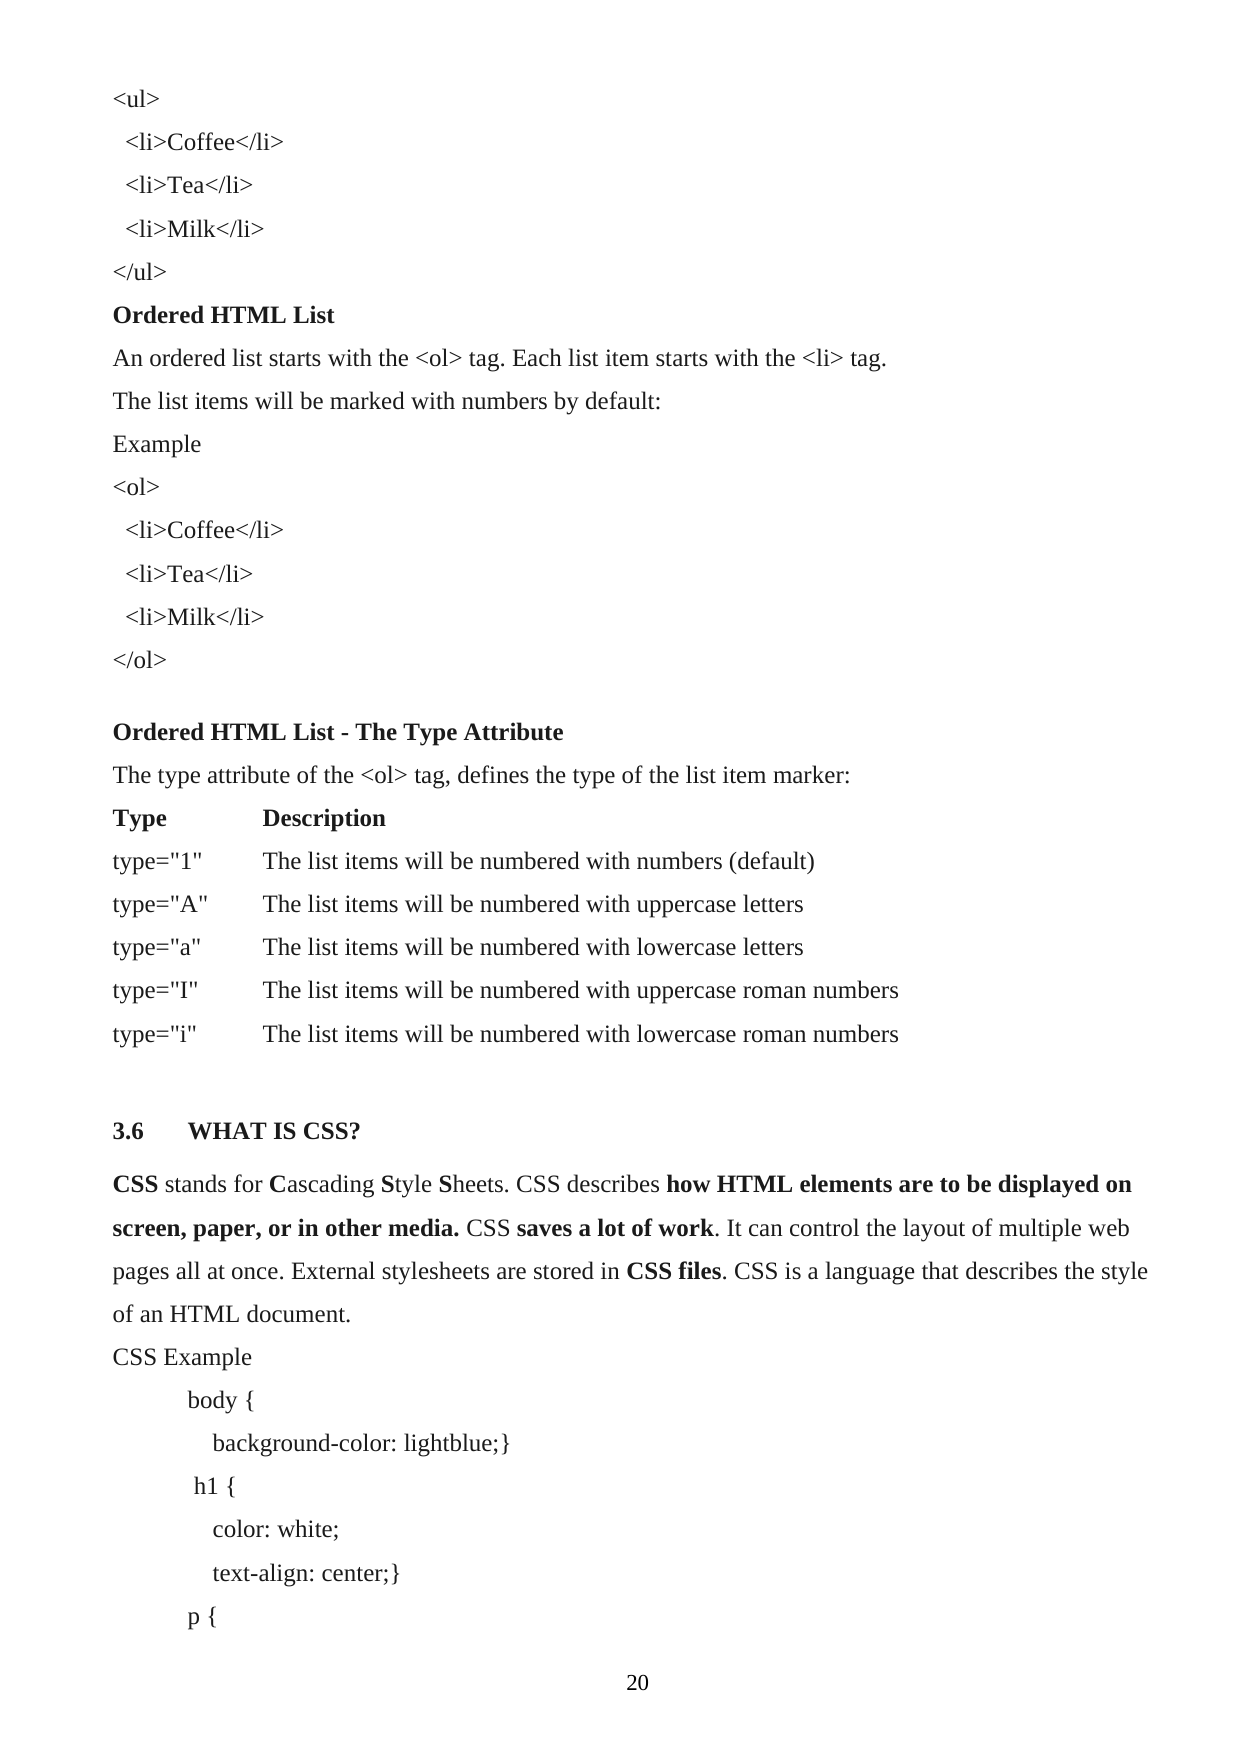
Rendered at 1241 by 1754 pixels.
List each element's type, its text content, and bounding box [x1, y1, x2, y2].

text <ul> [112, 84, 1162, 113]
text The type attribute of the <ol> tag, defines the type of the list item marker: [112, 760, 1162, 789]
text <li>Coffee</li> [112, 127, 1162, 156]
text An ordered list starts with the <ol> tag. Each list item starts with the <li> tag. [112, 343, 1162, 372]
text <li>Tea</li> [112, 559, 1162, 587]
text Ordered HTML List - The Type Attribute [112, 717, 1162, 746]
subtitle CSS Example [112, 1342, 1162, 1371]
text <li>Coffee</li> [112, 516, 1162, 544]
text </ul> [112, 257, 1162, 286]
text <li>Milk</li> [112, 214, 1162, 242]
text Type Description [112, 803, 1162, 832]
text Example [112, 429, 1162, 458]
text Ordered HTML List [112, 300, 1162, 329]
text <li>Tea</li> [112, 171, 1162, 199]
text <li>Milk</li> [112, 602, 1162, 631]
text type="A" The list items will be numbered with uppercase letters [112, 889, 1162, 918]
text 3.6 What is CSS? [112, 1116, 1162, 1144]
text CSS stands for Cascading Style Sheets. CSS describes how HTML elements are to be displayed on screen, paper, or in other media. CSS saves a lot of work. It can control the layout of multiple web pages all at once. External stylesheets are stored in CSS files. CSS is a language that describes the style of an HTML document. [112, 1169, 1162, 1328]
text <ol> [112, 472, 1162, 501]
text type="1" The list items will be numbered with numbers (default) [112, 846, 1162, 875]
text type="I" The list items will be numbered with uppercase roman numbers [112, 976, 1162, 1004]
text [187, 1385, 1162, 1629]
text </ol> [112, 645, 1162, 674]
text type="i" The list items will be numbered with lowercase roman numbers [112, 1019, 1162, 1047]
text type="a" The list items will be numbered with lowercase letters [112, 932, 1162, 961]
text The list items will be marked with numbers by default: [112, 386, 1162, 415]
